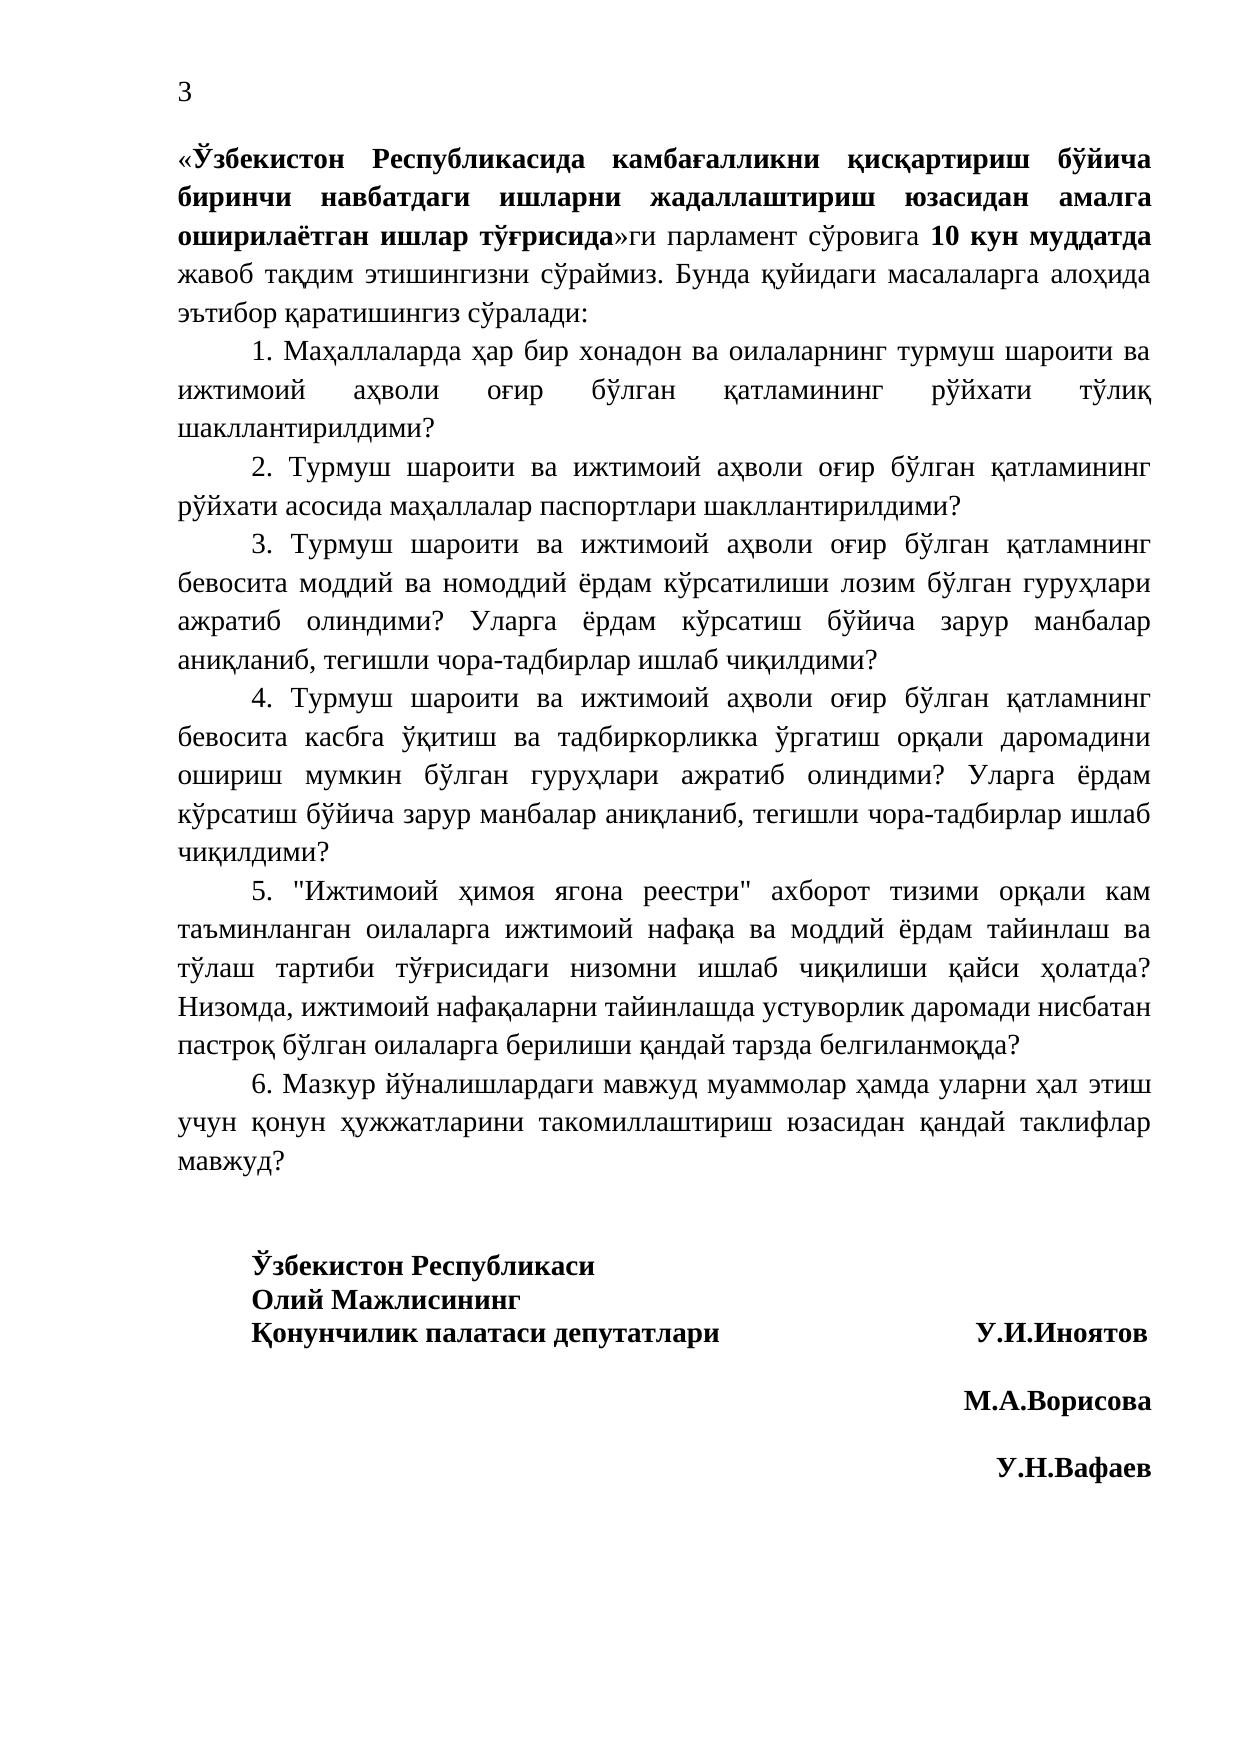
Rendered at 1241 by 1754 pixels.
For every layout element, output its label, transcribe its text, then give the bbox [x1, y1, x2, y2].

text Олий Мажлисининг [177, 1282, 1152, 1316]
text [177, 141, 1152, 328]
text М.А.Ворисова [177, 1383, 1152, 1416]
text 5. "Ижтимоий ҳимоя ягона реестри" ахборот тизими орқали кам таъминланган оилаларга ижтимоий нафақа ва моддий ёрдам тайинлаш ва тўлаш тартиби тўғрисидаги низомни ишлаб чиқилиши қайси ҳолатда? Низомда, ижтимоий нафақаларни тайинлашда устуворлик даромади нисбатан пастроқ бўлган оилаларга берилиши қандай тарзда белгиланмоқда? [177, 873, 1152, 1061]
text Ўзбекистон Республикаси [177, 1248, 1152, 1282]
text 1. Маҳаллаларда ҳар бир хонадон ва оилаларнинг турмуш шароити ва ижтимоий аҳволи оғир бўлган қатламининг рўйхати тўлиқ шакллантирилдими? [177, 333, 1152, 444]
text 2. Турмуш шароити ва ижтимоий аҳволи оғир бўлган қатламининг рўйхати асосида маҳаллалар паспортлари шакллантирилдими? [177, 449, 1152, 521]
text 6. Мазкур йўналишлардаги мавжуд муаммолар ҳамда уларни ҳал этиш учун қонун ҳужжатларини такомиллаштириш юзасидан қандай таклифлар мавжуд? [177, 1066, 1152, 1176]
text У.Н.Вафаев [177, 1450, 1152, 1483]
text 4. Турмуш шароити ва ижтимоий аҳволи оғир бўлган қатламнинг бевосита касбга ўқитиш ва тадбиркорликка ўргатиш орқали даромадини ошириш мумкин бўлган гуруҳлари ажратиб олиндими? Уларга ёрдам кўрсатиш бўйича зарур манбалар аниқланиб, тегишли чора-тадбирлар ишлаб чиқилдими? [177, 680, 1152, 868]
text Қонунчилик палатаси депутатлари У.И.Иноятов [177, 1316, 1152, 1349]
text 3. Турмуш шароити ва ижтимоий аҳволи оғир бўлган қатламнинг бевосита моддий ва номоддий ёрдам кўрсатилиши лозим бўлган гуруҳлари ажратиб олиндими? Уларга ёрдам кўрсатиш бўйича зарур манбалар аниқланиб, тегишли чора-тадбирлар ишлаб чиқилдими? [177, 526, 1152, 675]
